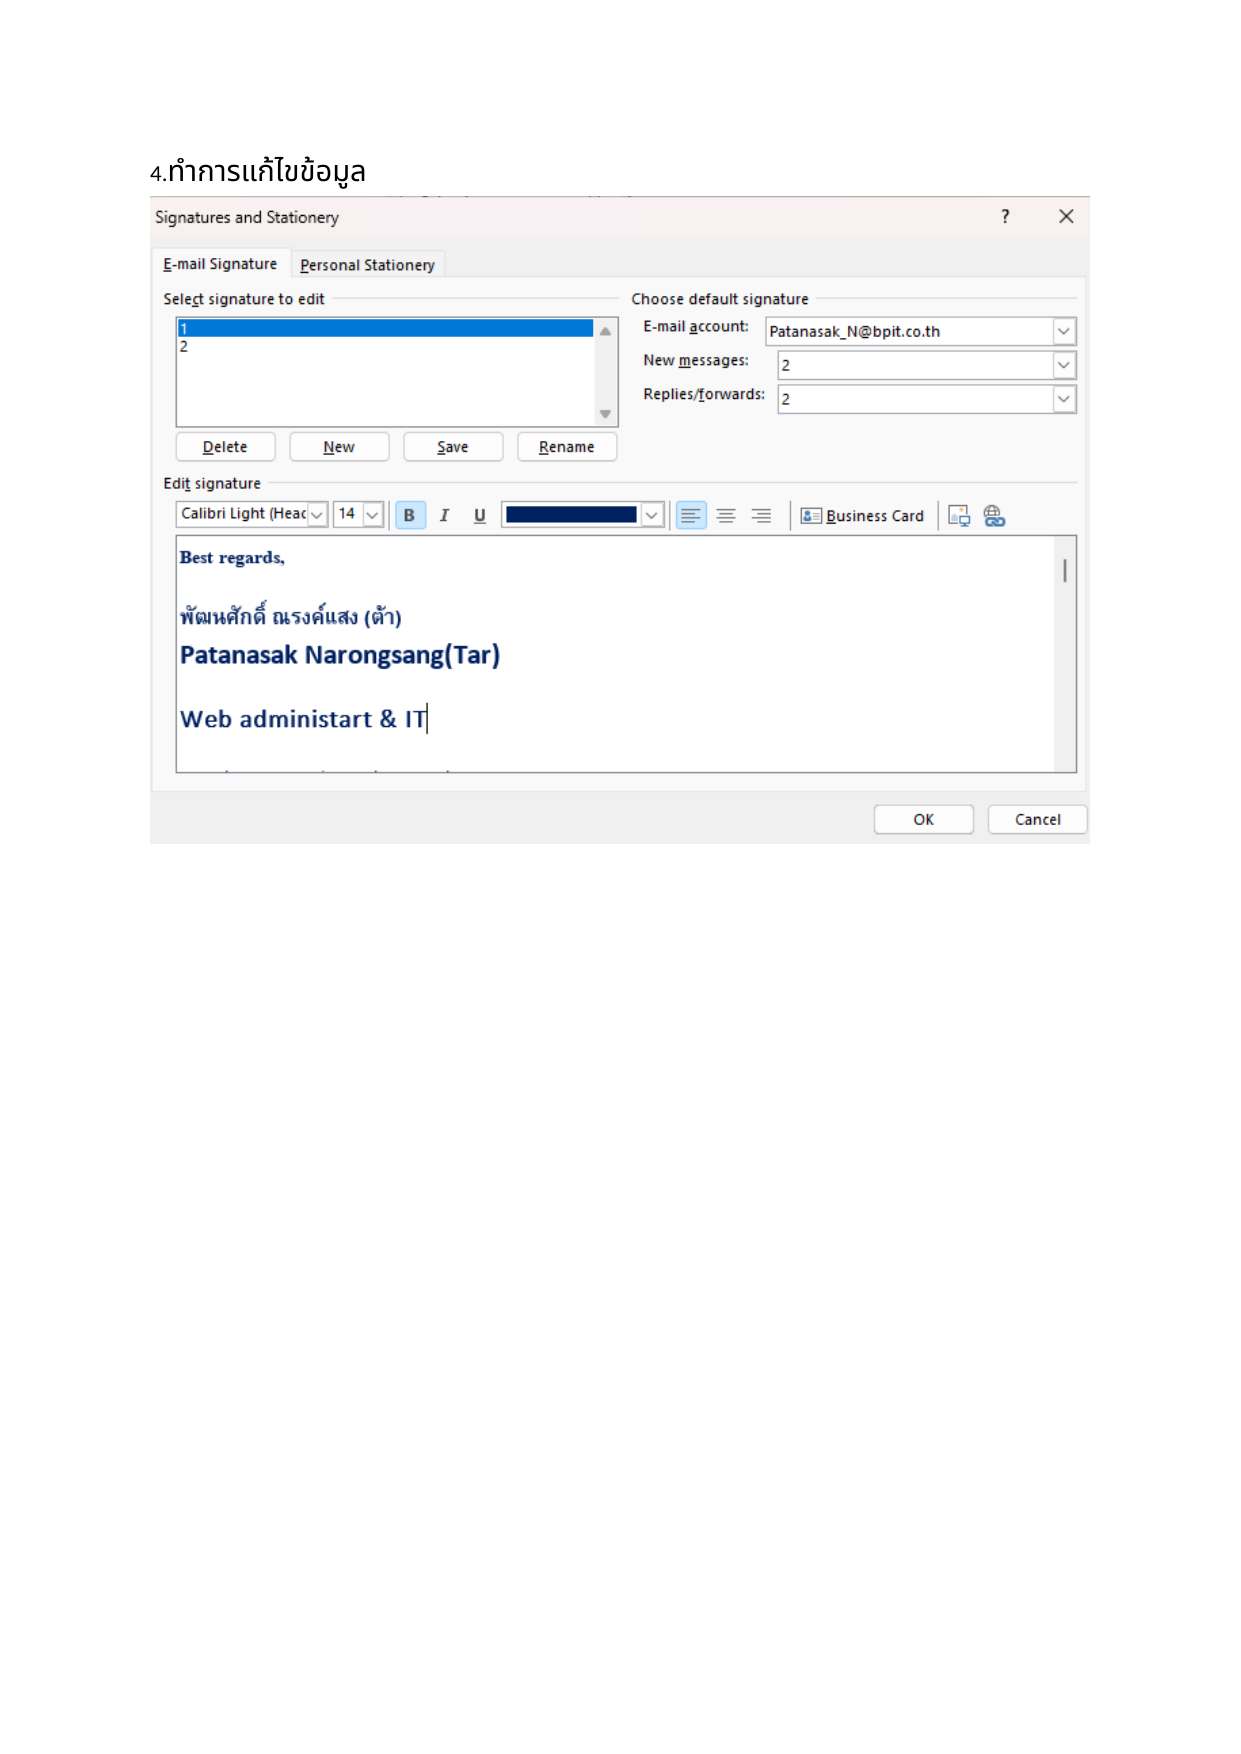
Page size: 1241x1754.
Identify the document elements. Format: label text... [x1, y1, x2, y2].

text 4.ทำการแก้ไขข้อมูล [150, 150, 1090, 196]
picture [150, 196, 1091, 844]
